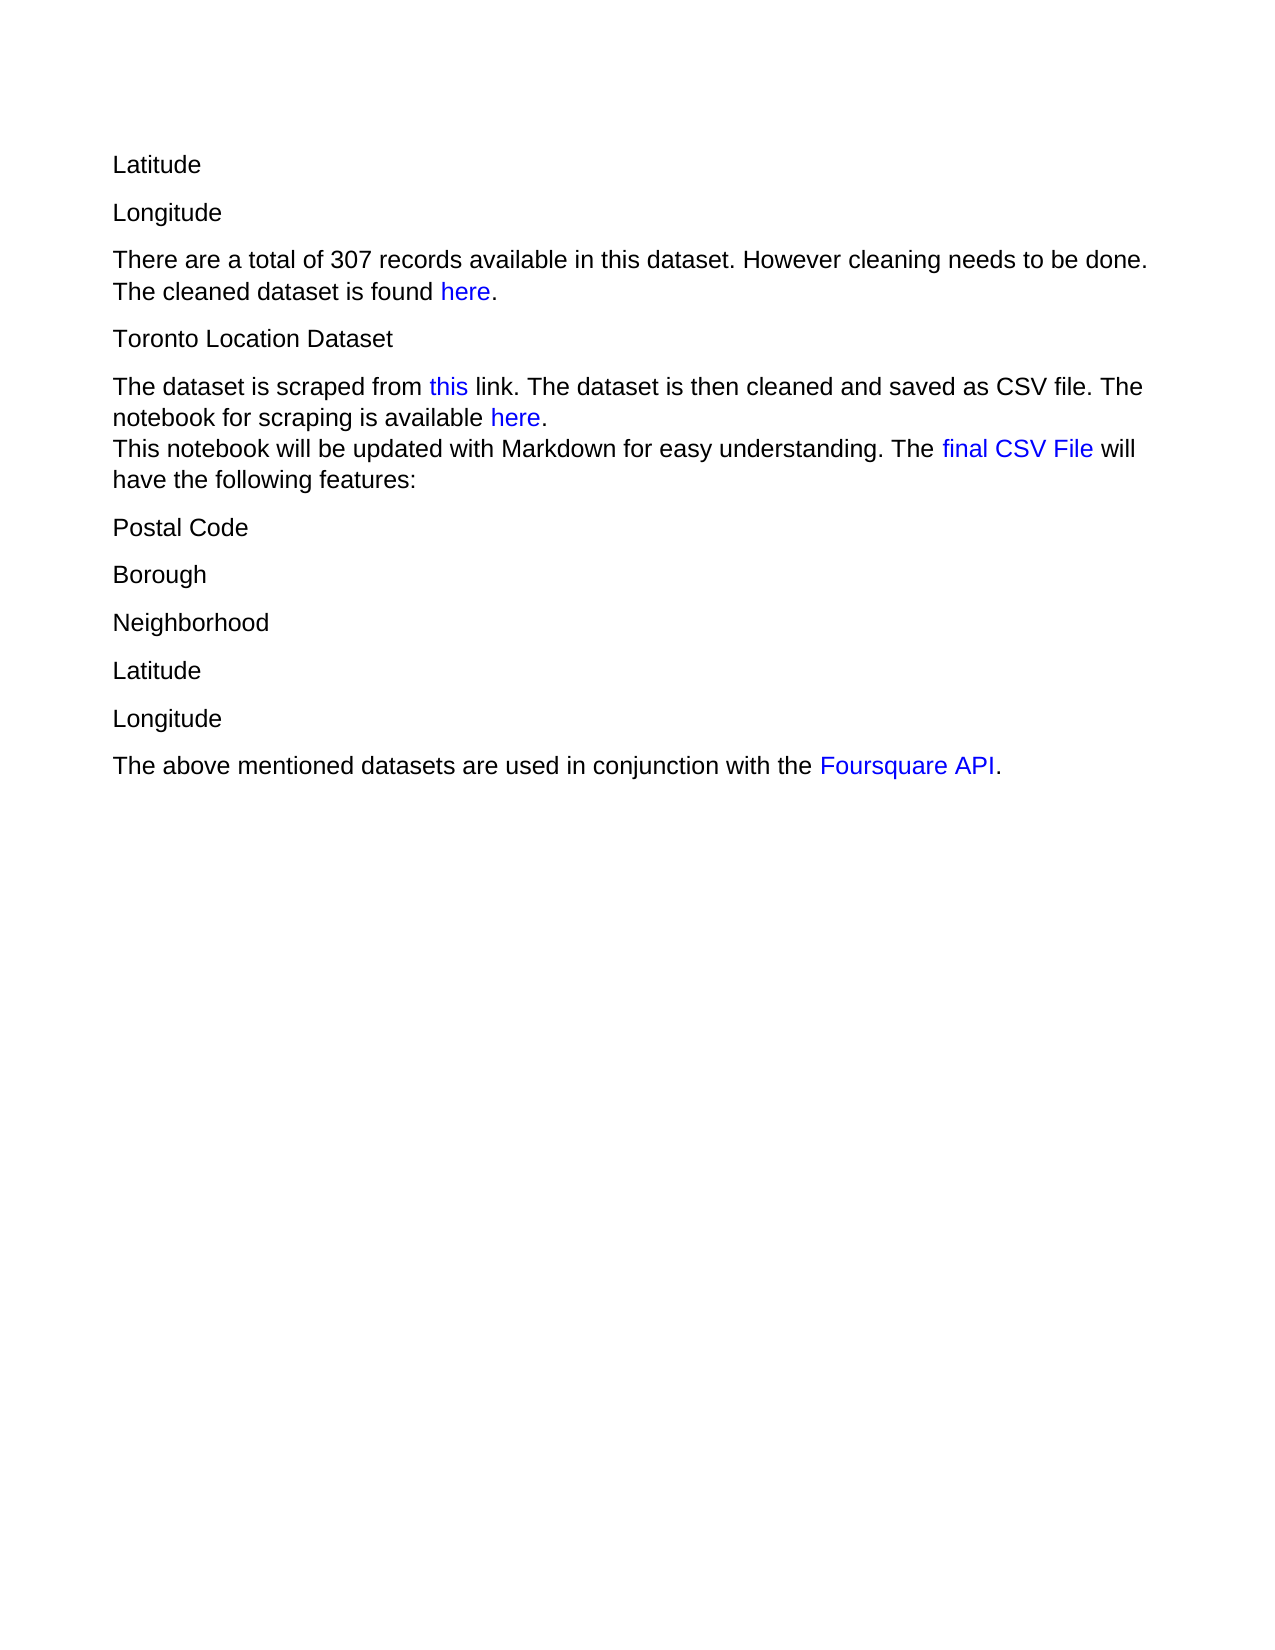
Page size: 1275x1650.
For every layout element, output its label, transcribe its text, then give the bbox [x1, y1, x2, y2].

text Postal Code [112, 513, 1162, 541]
text Borough [112, 560, 1162, 589]
text Longitude [112, 703, 1162, 732]
text The above mentioned datasets are used in conjunction with the Foursquare API. [112, 751, 1162, 780]
text Toronto Location Dataset [112, 324, 1162, 353]
text Latitude [112, 656, 1162, 684]
text There are a total of 307 records available in this dataset. However cleaning needs to be done. The cleaned dataset is found here. [112, 245, 1162, 305]
text Neighborhood [112, 608, 1162, 637]
text Latitude [112, 150, 1162, 179]
text The dataset is scraped from this link. The dataset is then cleaned and saved as CSV file. The notebook for scraping is available here. This notebook will be updated with Markdown for easy understanding. The final CSV File will have the following features: [112, 372, 1162, 494]
text Longitude [112, 198, 1162, 226]
